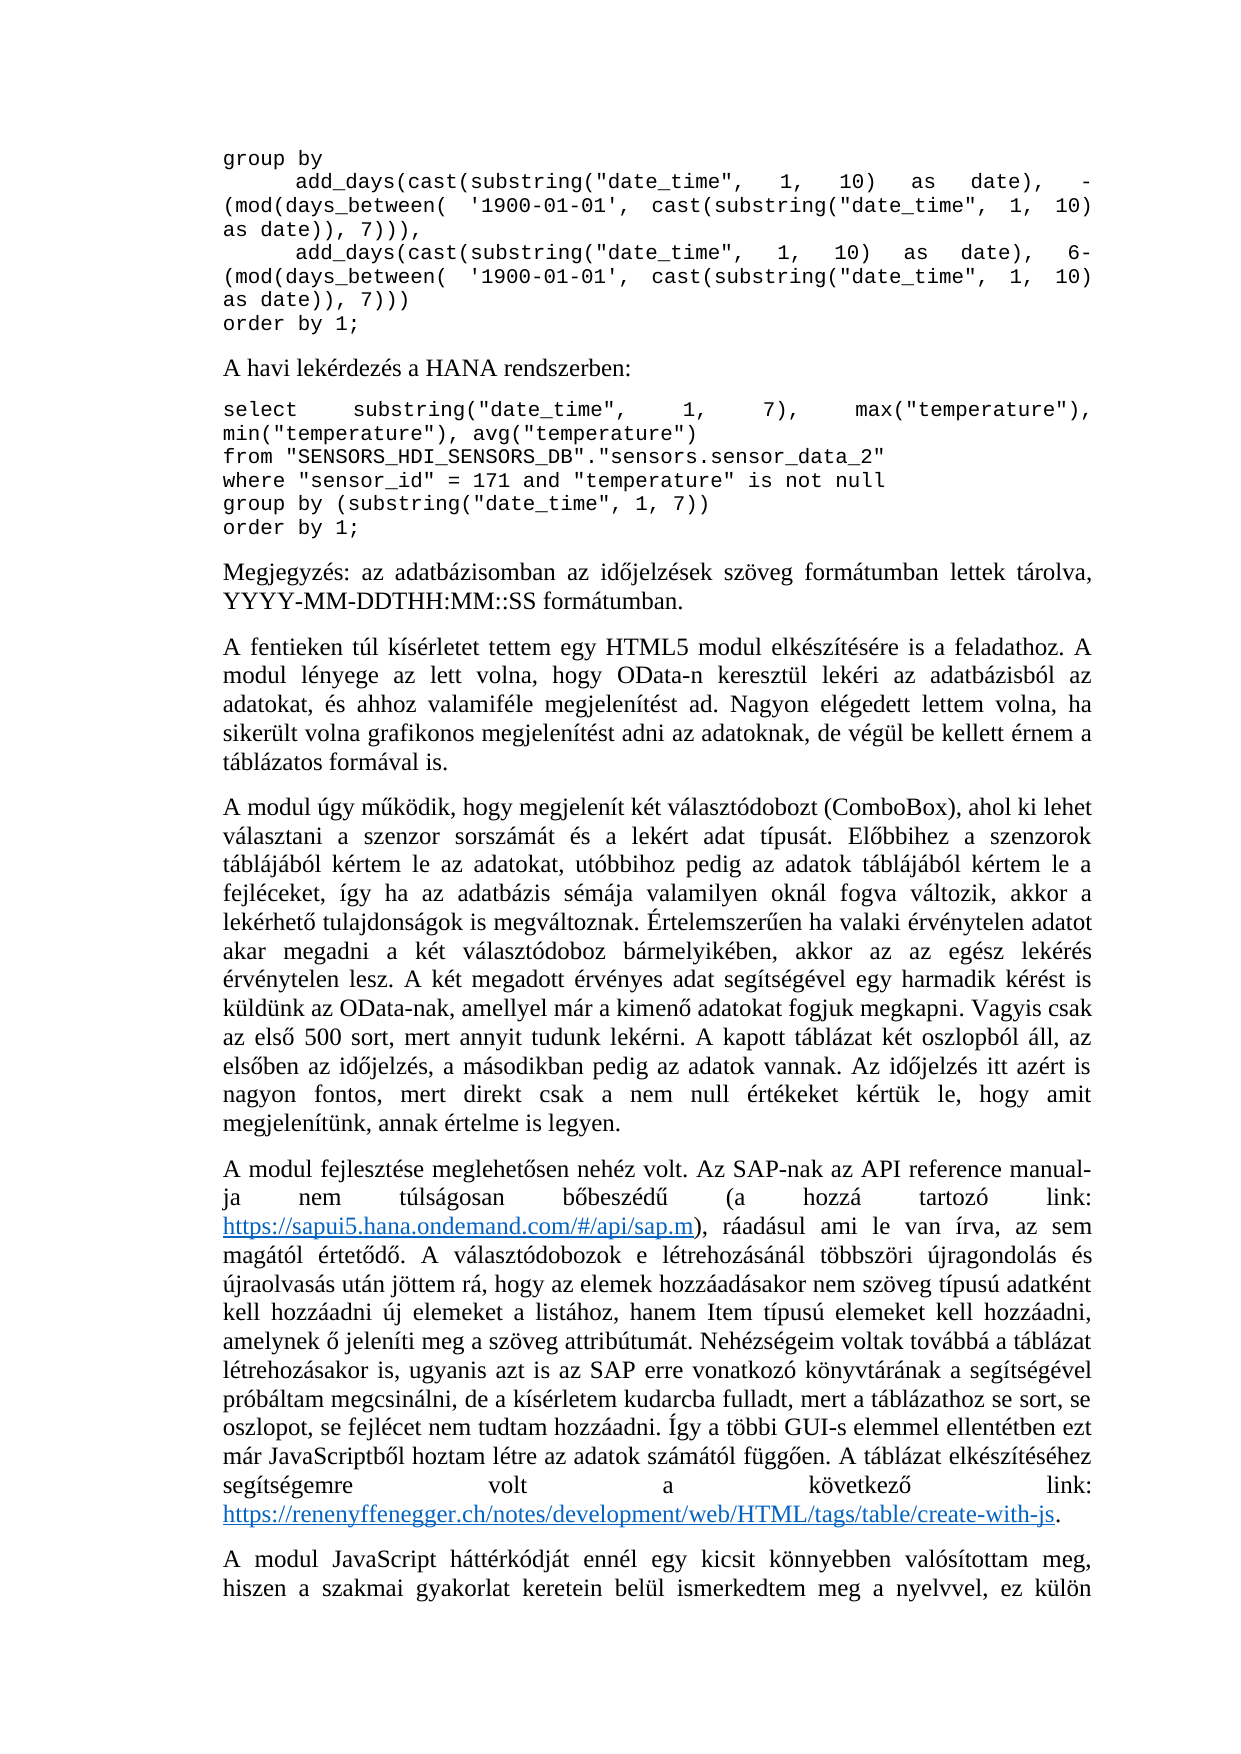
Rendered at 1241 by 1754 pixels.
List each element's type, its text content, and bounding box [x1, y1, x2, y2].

list A modul úgy működik, hogy megjelenít két választódobozt (ComboBox), ahol ki lehet választani a szenzor sorszámát és a lekért adat típusát. Előbbihez a szenzorok táblájából kértem le az adatokat, utóbbihoz pedig az adatok táblájából kértem le a fejléceket, így ha az adatbázis sémája valamilyen oknál fogva változik, akkor a lekérhető tulajdonságok is megváltoznak. Értelemszerűen ha valaki érvénytelen adatot akar megadni a két választódoboz bármelyikében, akkor az az egész lekérés érvénytelen lesz. A két megadott érvényes adat segítségével egy harmadik kérést is küldünk az OData-nak, amellyel már a kimenő adatokat fogjuk megkapni. Vagyis csak az első 500 sort, mert annyit tudunk lekérni. A kapott táblázat két oszlopból áll, az elsőben az időjelzés, a másodikban pedig az adatok vannak. Az időjelzés itt azért is nagyon fontos, mert direkt csak a nem null értékeket kértük le, hogy amit megjelenítünk, annak értelme is legyen. [223, 792, 1093, 1137]
list add_days(cast(substring("date_time", 1, 10) as date), -(mod(days_between( '1900-01-01', cast(substring("date_time", 1, 10) as date)), 7))), [223, 171, 1093, 242]
list where "sensor_id" = 171 and "temperature" is not null [223, 470, 1093, 493]
list order by 1; [223, 517, 1093, 541]
list from "SENSORS_HDI_SENSORS_DB"."sensors.sensor_data_2" [223, 446, 1093, 470]
list Megjegyzés: az adatbázisomban az időjelzések szöveg formátumban lettek tárolva, YYYY-MM-DDTHH:MM::SS formátumban. [223, 557, 1093, 615]
list order by 1; [223, 313, 1093, 337]
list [223, 1544, 1093, 1602]
list group by (substring("date_time", 1, 7)) [223, 493, 1093, 517]
list select substring("date_time", 1, 7), max("temperature"), min("temperature"), avg("temperature") [223, 399, 1093, 446]
list A fentieken túl kísérletet tettem egy HTML5 modul elkészítésére is a feladathoz. A modul lényege az lett volna, hogy OData-n keresztül lekéri az adatbázisból az adatokat, és ahhoz valamiféle megjelenítést ad. Nagyon elégedett lettem volna, ha sikerült volna grafikonos megjelenítést adni az adatoknak, de végül be kellett érnem a táblázatos formával is. [223, 632, 1093, 775]
list A havi lekérdezés a HANA rendszerben: [223, 353, 1093, 382]
list add_days(cast(substring("date_time", 1, 10) as date), 6-(mod(days_between( '1900-01-01', cast(substring("date_time", 1, 10) as date)), 7))) [223, 242, 1093, 313]
list group by [223, 148, 1093, 171]
list A modul fejlesztése meglehetősen nehéz volt. Az SAP-nak az API reference manual-ja nem túlságosan bőbeszédű (a hozzá tartozó link: https://sapui5.hana.ondemand.com/#/api/sap.m), ráadásul ami le van írva, az sem magától értetődő. A választódobozok e létrehozásánál többszöri újragondolás és újraolvasás után jöttem rá, hogy az elemek hozzáadásakor nem szöveg típusú adatként kell hozzáadni új elemeket a listához, hanem Item típusú elemeket kell hozzáadni, amelynek ő jeleníti meg a szöveg attribútumát. Nehézségeim voltak továbbá a táblázat létrehozásakor is, ugyanis azt is az SAP erre vonatkozó könyvtárának a segítségével próbáltam megcsinálni, de a kísérletem kudarcba fulladt, mert a táblázathoz se sort, se oszlopot, se fejlécet nem tudtam hozzáadni. Így a többi GUI-s elemmel ellentétben ezt már JavaScriptből hoztam létre az adatok számától függően. A táblázat elkészítéséhez segítségemre volt a következő link: https://renenyffenegger.ch/notes/development/web/HTML/tags/table/create-with-js. [223, 1154, 1093, 1527]
